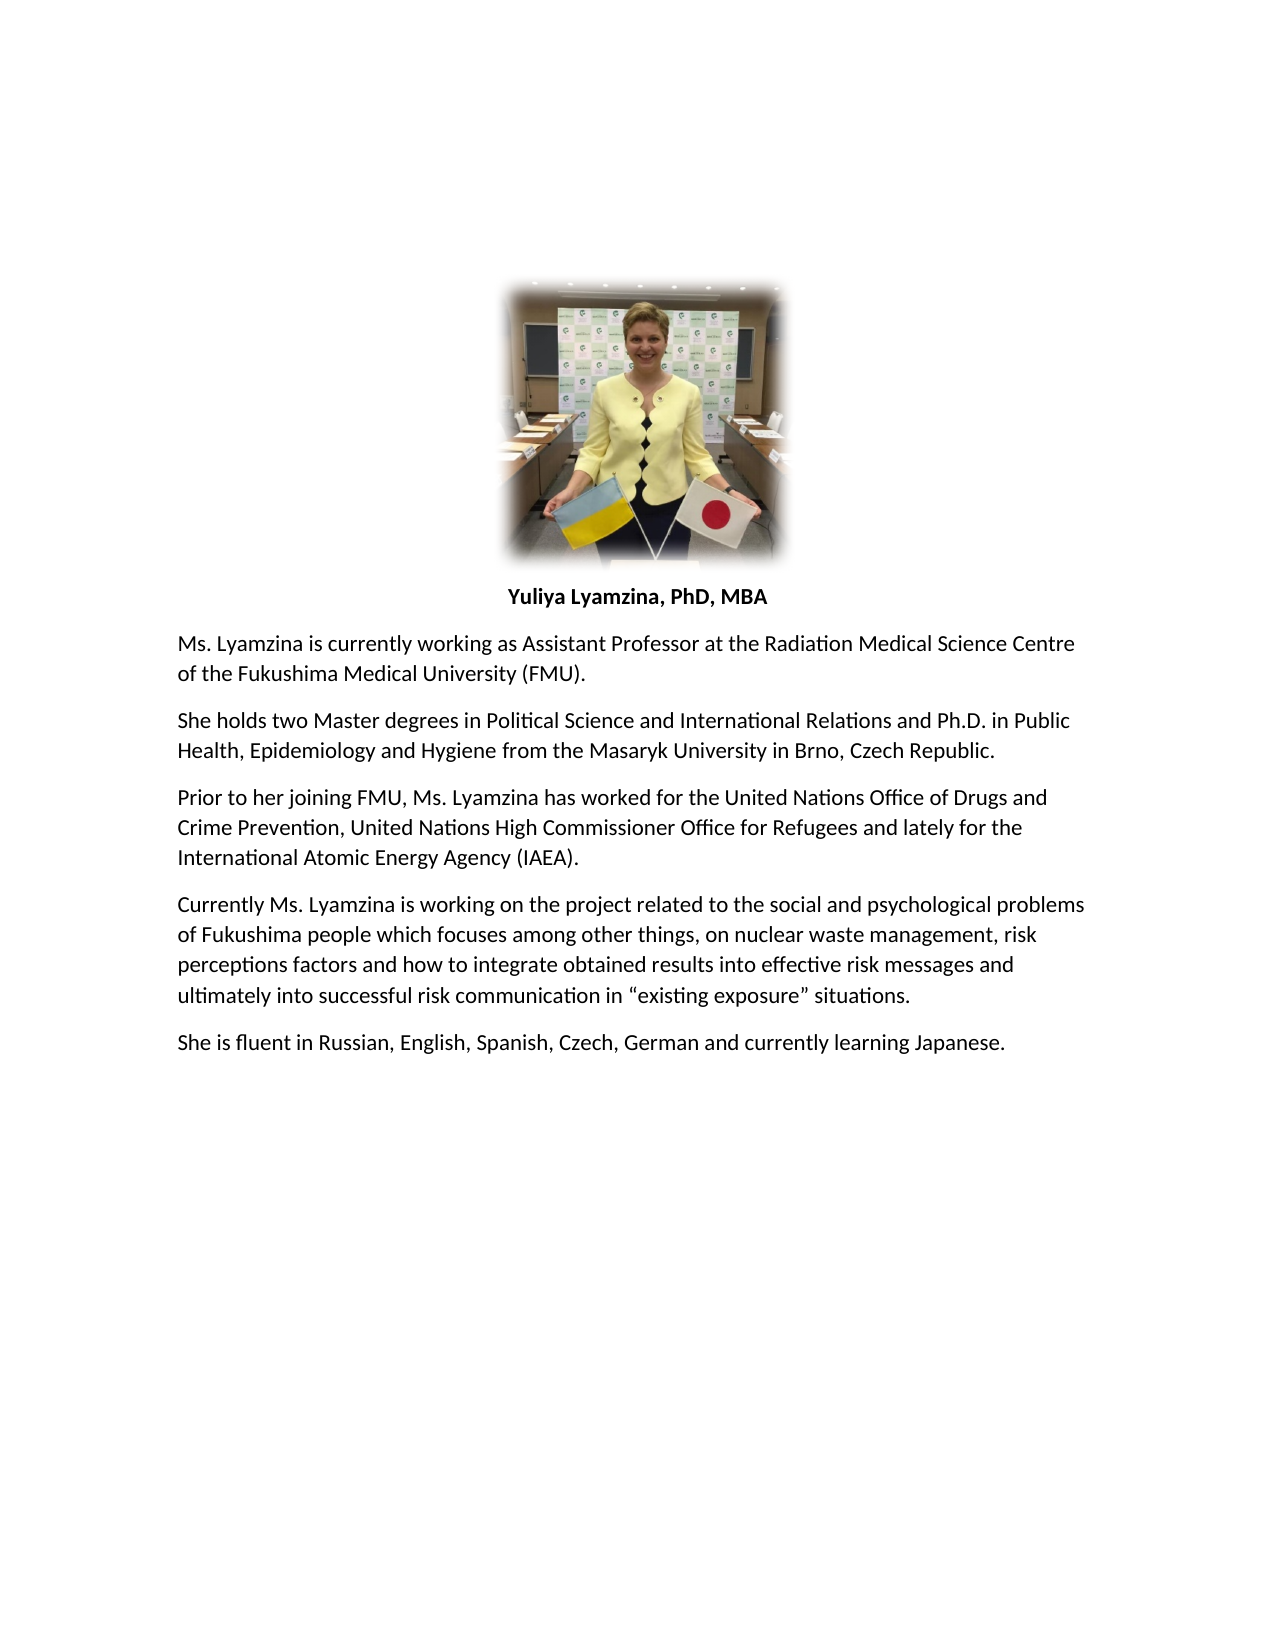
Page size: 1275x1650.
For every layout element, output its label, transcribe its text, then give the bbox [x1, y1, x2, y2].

text She is fluent in Russian, English, Spanish, Czech, German and currently learning Japanese. [177, 1028, 1098, 1056]
text Prior to her joining FMU, Ms. Lyamzina has worked for the United Nations Office of Drugs and Crime Prevention, United Nations High Commissioner Office for Refugees and lately for the International Atomic Energy Agency (IAEA). [177, 783, 1098, 871]
text Yuliya Lyamzina, PhD, MBA [177, 582, 1098, 610]
text Currently Ms. Lyamzina is working on the project related to the social and psychological problems of Fukushima people which focuses among other things, on nuclear waste management, risk perceptions factors and how to integrate obtained results into effective risk messages and ultimately into successful risk communication in “existing exposure” situations. [177, 890, 1098, 1009]
picture [523, 303, 766, 544]
text She holds two Master degrees in Political Science and International Relations and Ph.D. in Public Health, Epidemiology and Hygiene from the Masaryk University in Brno, Czech Republic. [177, 706, 1098, 764]
text Ms. Lyamzina is currently working as Assistant Professor at the Radiation Medical Science Centre of the Fukushima Medical University (FMU). [177, 629, 1098, 687]
